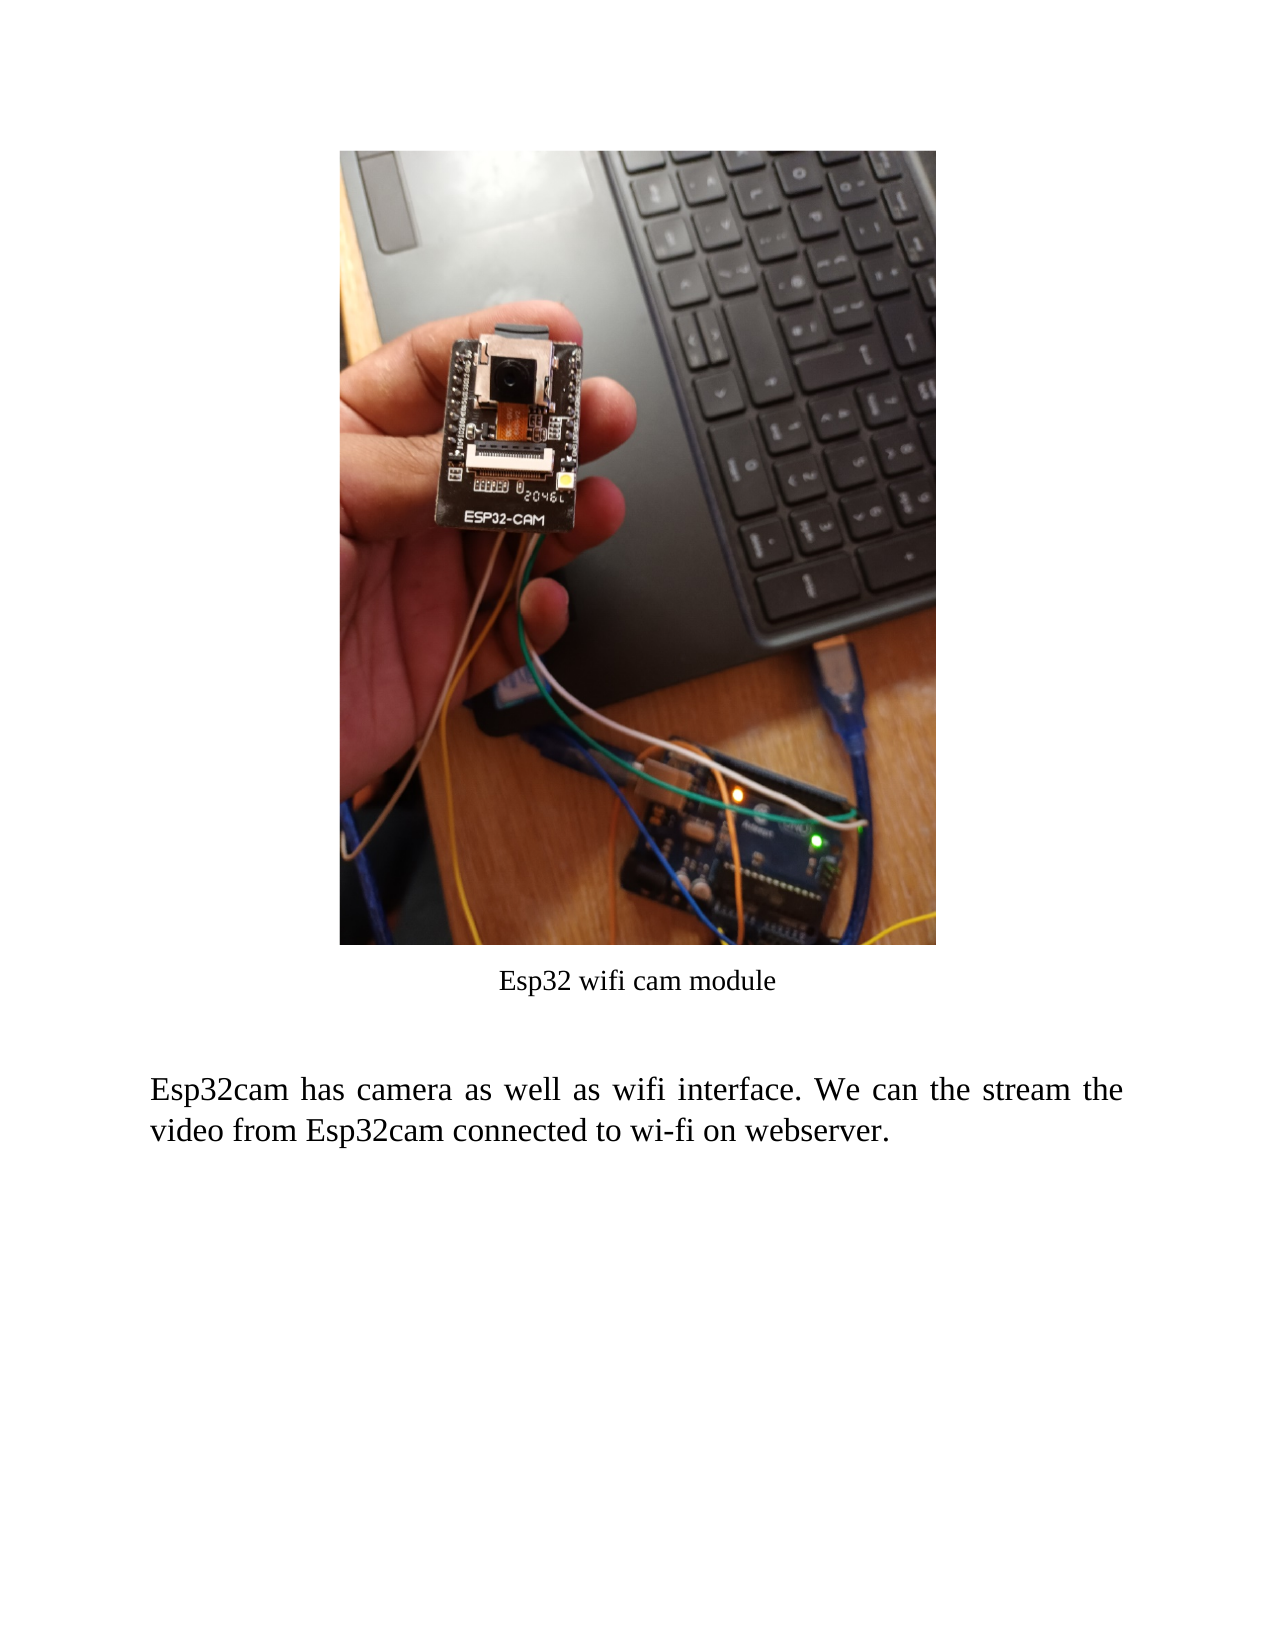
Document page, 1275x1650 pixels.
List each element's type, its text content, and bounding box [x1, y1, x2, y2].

text Esp32 wifi cam module [150, 963, 1125, 997]
text Esp32cam has camera as well as wifi interface. We can the stream the video from Esp32cam connected to wi-fi on webserver. [150, 1069, 1125, 1149]
picture [340, 152, 936, 944]
